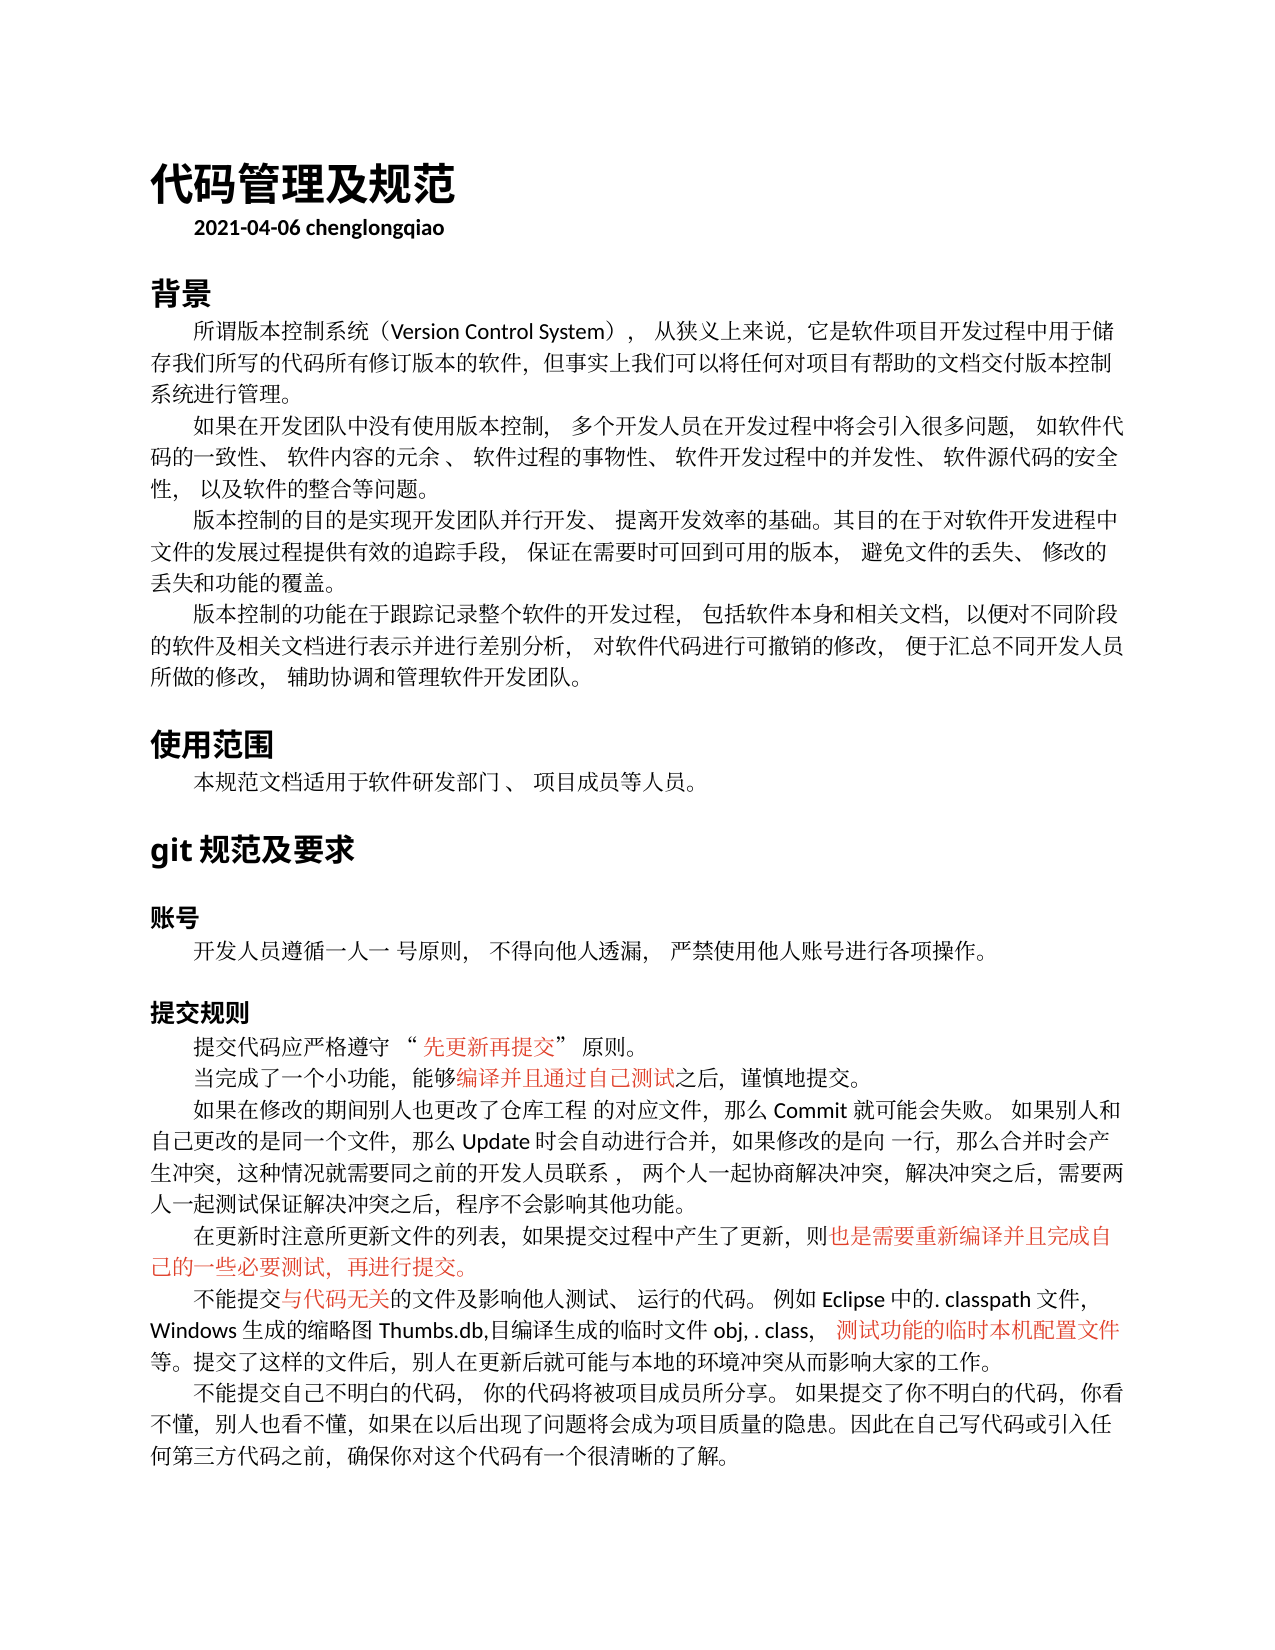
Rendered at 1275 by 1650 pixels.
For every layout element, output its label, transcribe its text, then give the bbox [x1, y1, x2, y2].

text 版本控制的目的是实现开发团队并行开发、 提离开发效率的基础。其目的在于对软件开发进程中文件的发展过程提供有效的追踪手段， 保证在需要时可回到可用的版本， 避免文件的丢失、 修改的丢失和功能的覆盖。 [150, 503, 1125, 598]
text 不能提交自己不明白的代码， 你的代码将被项目成员所分享。 如果提交了你不明白的代码，你看不懂，别人也看不懂，如果在以后出现了问题将会成为项目质量的隐患。因此在自己写代码或引入任何第三方代码之前，确保你对这个代码有一个很清晰的了解。 [150, 1376, 1125, 1471]
text 所谓版本控制系统（Version Control System）， 从狭义上来说，它是软件项目开发过程中用于储存我们所写的代码所有修订版本的软件，但事实上我们可以将任何对项目有帮助的文档交付版本控制系统进行管理。 [150, 314, 1125, 409]
text 版本控制的功能在于跟踪记录整个软件的开发过程， 包括软件本身和相关文档，以便对不同阶段的软件及相关文档进行表示并进行差别分析， 对软件代码进行可撤销的修改， 便于汇总不同开发人员所做的修改， 辅助协调和管理软件开发团队。 [150, 598, 1125, 692]
text 在更新时注意所更新文件的列表，如果提交过程中产生了更新，则也是需要重新编译并且完成自己的一些必要测试，再进行提交。 [150, 1219, 1125, 1282]
text 2021-04-06 chenglongqiao [150, 213, 1125, 241]
text 开发人员遵循一人一 号原则， 不得向他人透漏， 严禁使用他人账号进行各项操作。 [150, 934, 1125, 966]
text 如果在开发团队中没有使用版本控制， 多个开发人员在开发过程中将会引入很多问题， 如软件代码的一致性、 软件内容的元余 、 软件过程的事物性、 软件开发过程中的并发性、 软件源代码的安全性， 以及软件的整合等问题。 [150, 409, 1125, 503]
text 当完成了一个小功能，能够编译并且通过自己测试之后，谨慎地提交。 [150, 1062, 1125, 1093]
text 提交代码应严格遵守 “ 先更新再提交” 原则。 [150, 1030, 1125, 1062]
text 不能提交与代码无关的文件及影响他人测试、 运行的代码。 例如Eclipse 中的. classpath 文件，Windows 生成的缩略图 Thumbs.db,目编译生成的临时文件 obj, . class， 测试功能的临时本机配置文件等。提交了这样的文件后，别人在更新后就可能与本地的环境冲突从而影响大家的工作。 [150, 1282, 1125, 1376]
text 本规范文档适用于软件研发部门 、 项目成员等人员。 [150, 765, 1125, 797]
